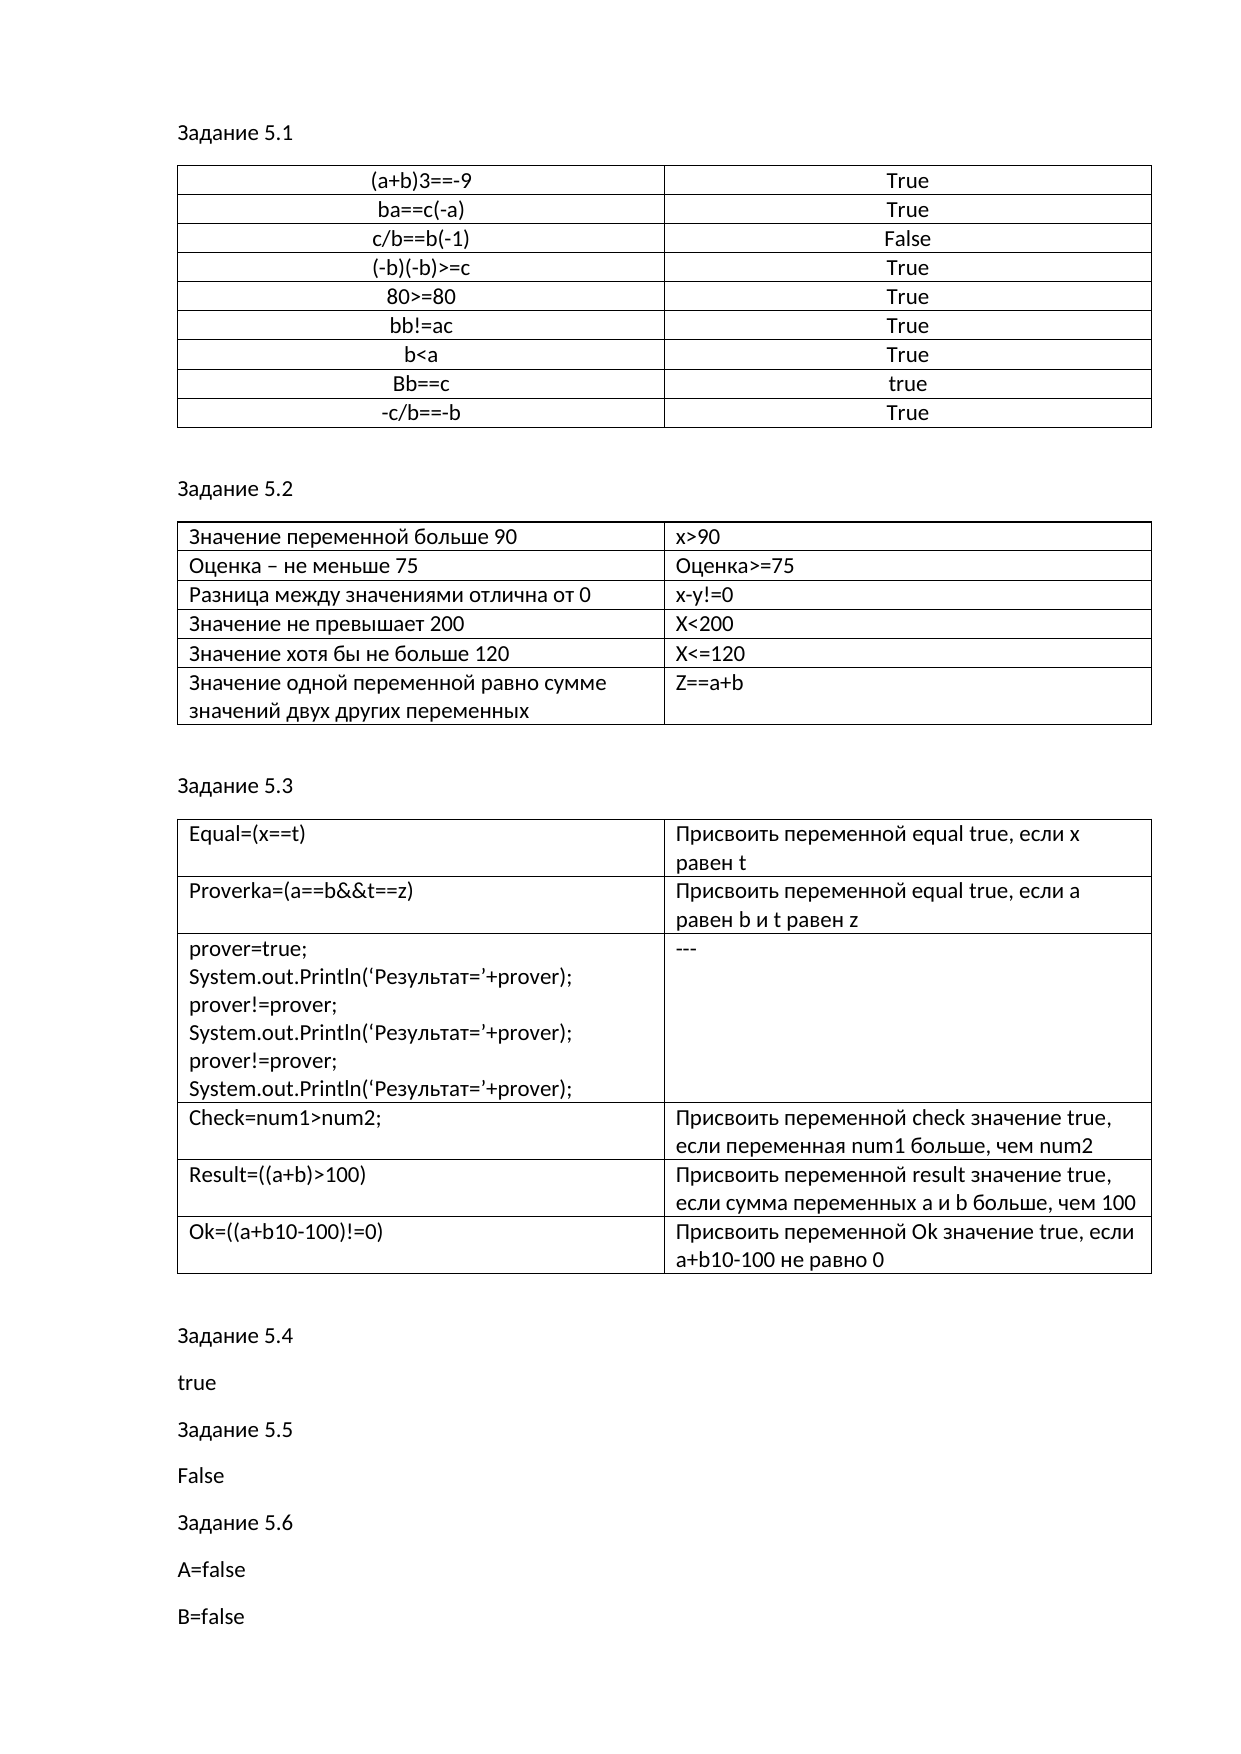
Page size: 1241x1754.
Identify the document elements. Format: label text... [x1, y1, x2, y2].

table_cell Оценка – не меньше 75 [178, 551, 664, 579]
table_cell Bb==c [178, 370, 664, 397]
table_cell Ok=((a+b10-100)!=0) [178, 1217, 664, 1273]
table_header Значение переменной больше 90 [178, 523, 664, 550]
text Задание 5.3 [177, 772, 1152, 800]
table_cell prover=true; System.out.Println(‘Результат=’+prover); prover!=prover; System.out.Println(‘Результат=’+prover); prover!=prover; System.out.Println(‘Результат=’+prover); [178, 934, 664, 1102]
text true [177, 1368, 1152, 1396]
table_cell True [665, 253, 1151, 281]
table_cell Значение не превышает 200 [178, 610, 664, 638]
table_cell Оценка>=75 [665, 551, 1151, 579]
table_cell Присвоить переменной check значение true, если переменная num1 больше, чем num2 [665, 1103, 1151, 1159]
text Задание 5.2 [177, 474, 1152, 502]
table_header True [665, 166, 1151, 194]
table_cell 80>=80 [178, 282, 664, 310]
table_header Присвоить переменной equal true, если x равен t [665, 820, 1151, 876]
text Задание 5.5 [177, 1415, 1152, 1443]
table_header Equal=(x==t) [178, 820, 664, 876]
table_cell x-y!=0 [665, 581, 1151, 608]
table_cell Значение одной переменной равно сумме значений двух других переменных [178, 668, 664, 724]
table_cell Proverka=(a==b&&t==z) [178, 877, 664, 933]
text A=false [177, 1555, 1152, 1583]
table_header x>90 [665, 523, 1151, 550]
table_cell (-b)(-b)>=c [178, 253, 664, 281]
table_cell False [665, 224, 1151, 252]
table_cell Присвоить переменной result значение true, если сумма переменных a и b больше, чем 100 [665, 1160, 1151, 1216]
table_cell X<=120 [665, 639, 1151, 667]
table_cell Присвоить переменной Ok значение true, если a+b10-100 не равно 0 [665, 1217, 1151, 1273]
text Задание 5.6 [177, 1508, 1152, 1537]
table_cell c/b==b(-1) [178, 224, 664, 252]
table_cell Check=num1>num2; [178, 1103, 664, 1159]
table_cell True [665, 282, 1151, 310]
table_cell ba==c(-a) [178, 195, 664, 223]
text B=false [177, 1602, 1152, 1630]
table_cell True [665, 311, 1151, 339]
table_cell Присвоить переменной equal true, если a равен b и t равен z [665, 877, 1151, 933]
text False [177, 1462, 1152, 1490]
table_cell -c/b==-b [178, 399, 664, 427]
table_cell X<200 [665, 610, 1151, 638]
table_cell Z==a+b [665, 668, 1151, 724]
text Задание 5.4 [177, 1321, 1152, 1349]
table_cell True [665, 195, 1151, 223]
table_cell Result=((a+b)>100) [178, 1160, 664, 1216]
text Задание 5.1 [177, 118, 1152, 146]
table_header (a+b)3==-9 [178, 166, 664, 194]
table_cell b<a [178, 340, 664, 368]
table_cell --- [665, 934, 1151, 1102]
table_cell True [665, 340, 1151, 368]
table_cell Значение хотя бы не больше 120 [178, 639, 664, 667]
table_cell true [665, 370, 1151, 397]
table_cell Разница между значениями отлична от 0 [178, 581, 664, 608]
table_cell bb!=ac [178, 311, 664, 339]
table_cell True [665, 399, 1151, 427]
